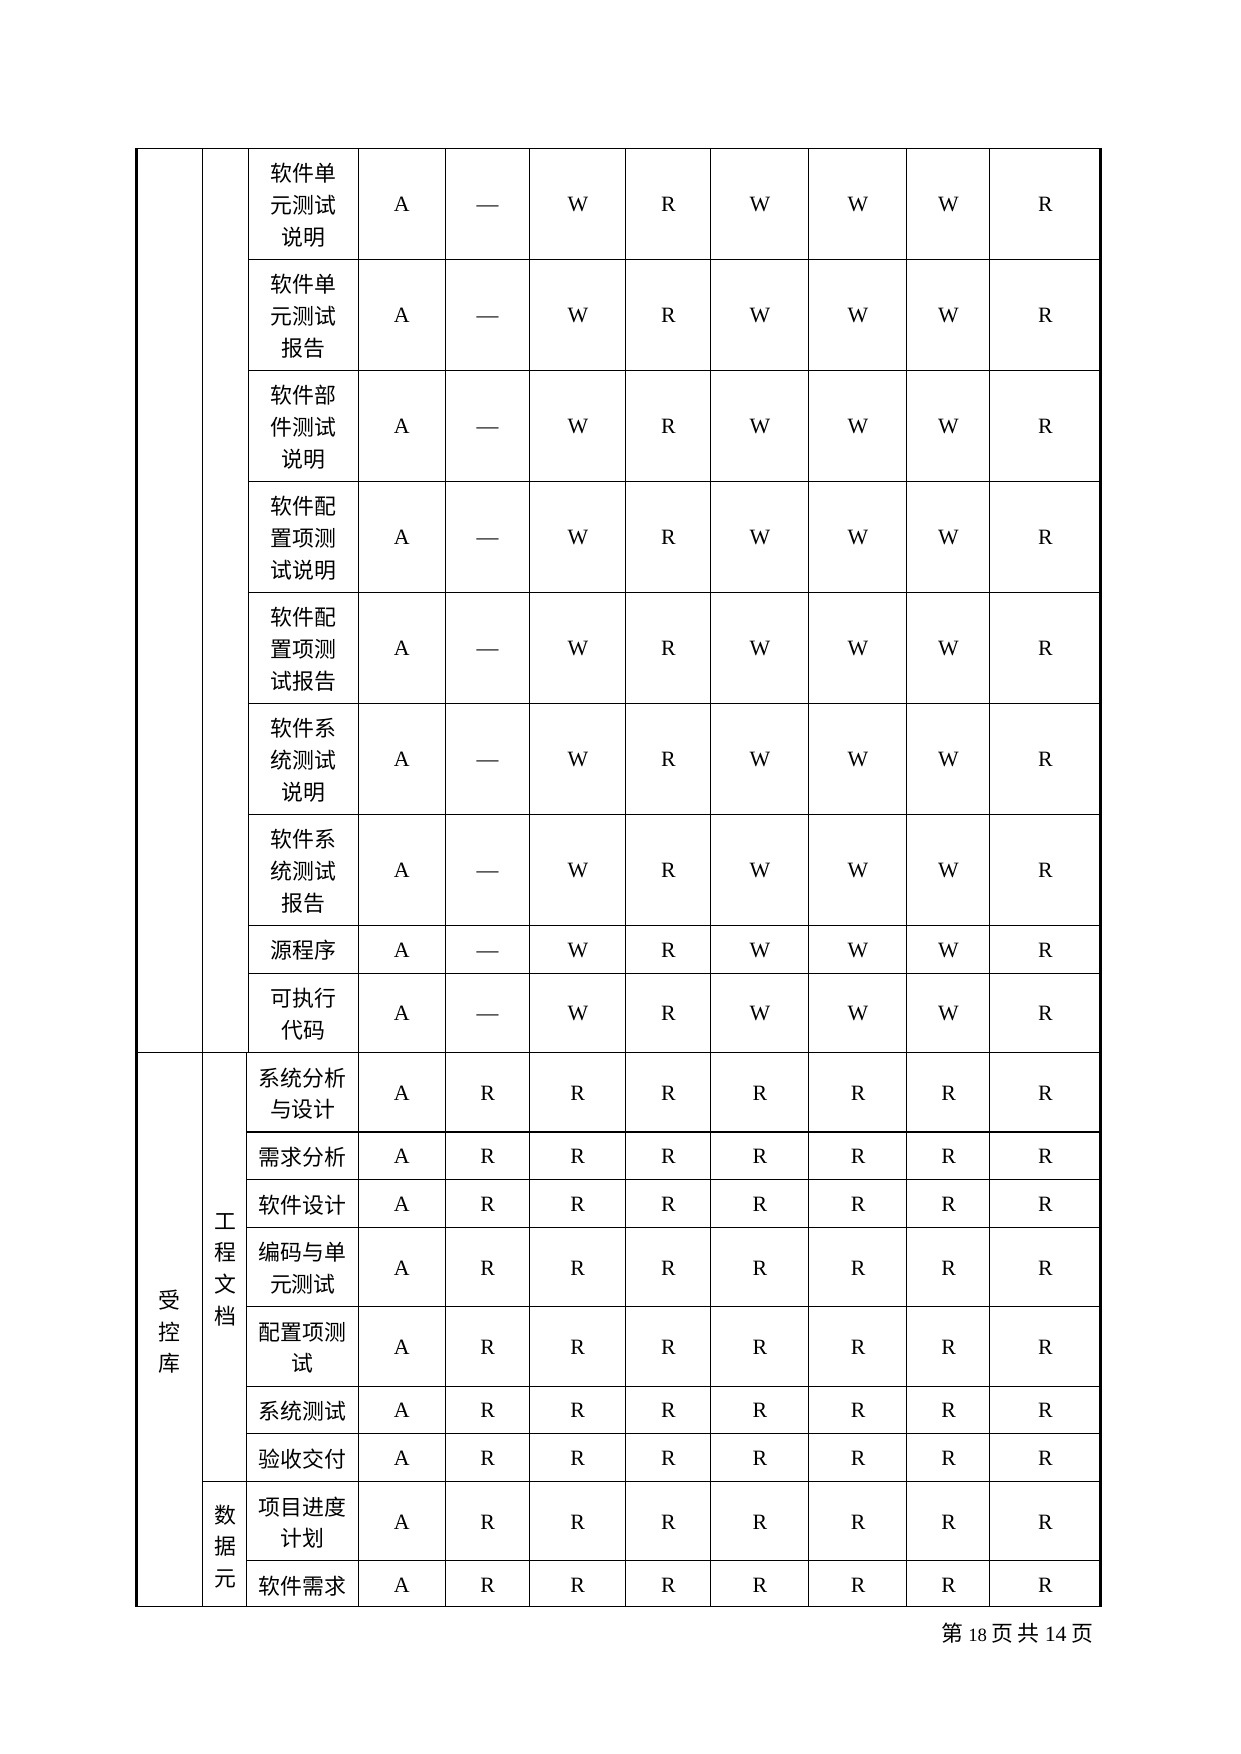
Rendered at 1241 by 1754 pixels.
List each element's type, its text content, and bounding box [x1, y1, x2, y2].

table_cell R [907, 1133, 989, 1179]
table_cell W [907, 260, 989, 370]
table_cell R [990, 593, 1099, 703]
table_cell R [711, 1133, 808, 1179]
table_cell A [359, 815, 445, 925]
table_cell R [626, 1307, 710, 1386]
table_cell R [990, 1387, 1099, 1433]
table_cell A [359, 974, 445, 1052]
table_cell 软件单元测试报告 [249, 260, 358, 370]
table_cell 可执行代码 [249, 974, 358, 1052]
table_cell R [990, 1307, 1099, 1386]
table_cell R [711, 1307, 808, 1386]
table_cell R [446, 1307, 529, 1386]
table_cell R [530, 1387, 625, 1433]
table_cell R [626, 260, 710, 370]
table_cell W [530, 593, 625, 703]
table_cell — [446, 974, 529, 1052]
table_cell R [990, 1482, 1099, 1560]
table_cell R [446, 1053, 529, 1131]
table_cell 软件系统测试报告 [249, 815, 358, 925]
table_cell W [907, 815, 989, 925]
table_cell R [446, 1434, 529, 1481]
table_cell W [809, 815, 906, 925]
table_cell W [907, 371, 989, 481]
table_cell W [907, 926, 989, 973]
table_cell 软件配置项测试报告 [249, 593, 358, 703]
table_cell 验收交付 [247, 1434, 358, 1481]
table_cell R [809, 1307, 906, 1386]
table_cell R [990, 1180, 1099, 1227]
table_cell W [711, 974, 808, 1052]
table_cell W [711, 593, 808, 703]
table_cell 软件部件测试说明 [249, 371, 358, 481]
table_cell W [907, 704, 989, 814]
table_cell — [446, 149, 529, 259]
table_cell R [809, 1180, 906, 1227]
table_cell R [711, 1180, 808, 1227]
table_cell R [809, 1228, 906, 1306]
table_cell W [809, 149, 906, 259]
table_cell R [990, 1434, 1099, 1481]
table_cell R [990, 1053, 1099, 1131]
table_cell — [446, 704, 529, 814]
table_cell A [359, 260, 445, 370]
table_cell R [809, 1434, 906, 1481]
table_cell R [907, 1053, 989, 1131]
table_cell W [530, 260, 625, 370]
table_cell R [907, 1482, 989, 1560]
table_cell W [907, 149, 989, 259]
table_cell 软件单元测试说明 [249, 149, 358, 259]
table_cell R [907, 1561, 989, 1606]
table_cell R [530, 1133, 625, 1179]
table_cell R [711, 1482, 808, 1560]
table_cell A [359, 1482, 445, 1560]
table_cell A [359, 704, 445, 814]
table_cell R [711, 1228, 808, 1306]
table_cell R [446, 1561, 529, 1606]
table_cell R [446, 1482, 529, 1560]
table_cell W [711, 371, 808, 481]
table_cell A [359, 1387, 445, 1433]
table_cell 系统分析与设计 [247, 1053, 358, 1131]
table_cell R [530, 1561, 625, 1606]
table_cell R [809, 1053, 906, 1131]
table_cell 配置项测试 [247, 1307, 358, 1386]
table_cell 软件设计 [247, 1180, 358, 1227]
table_cell — [446, 926, 529, 973]
table_cell R [907, 1180, 989, 1227]
table_cell R [990, 974, 1099, 1052]
table_cell R [626, 974, 710, 1052]
table_cell W [711, 482, 808, 592]
table_cell R [626, 371, 710, 481]
table_cell 编码与单元测试 [247, 1228, 358, 1306]
table_cell W [530, 974, 625, 1052]
table_cell R [530, 1482, 625, 1560]
table_cell R [907, 1307, 989, 1386]
table_cell A [359, 1307, 445, 1386]
table_cell R [626, 149, 710, 259]
table_cell W [711, 815, 808, 925]
table_cell R [626, 1561, 710, 1606]
table_cell — [446, 371, 529, 481]
table_cell R [626, 1434, 710, 1481]
table_cell W [711, 926, 808, 973]
table_cell R [990, 926, 1099, 973]
table_cell R [990, 482, 1099, 592]
table_cell — [446, 260, 529, 370]
table_cell 项目进度计划 [247, 1482, 358, 1560]
table_cell W [530, 704, 625, 814]
table_cell R [446, 1387, 529, 1433]
table_cell 软件配置项测试说明 [249, 482, 358, 592]
table_cell R [626, 1180, 710, 1227]
table_cell 数据元 [203, 1482, 246, 1606]
table_cell R [809, 1561, 906, 1606]
table_cell W [711, 149, 808, 259]
table_cell 工程文档 [203, 1053, 246, 1481]
table_cell R [530, 1434, 625, 1481]
table_cell W [809, 704, 906, 814]
table_cell R [530, 1228, 625, 1306]
table_cell R [907, 1387, 989, 1433]
table_cell R [711, 1561, 808, 1606]
table_cell W [530, 926, 625, 973]
table_cell W [907, 593, 989, 703]
table_cell R [990, 815, 1099, 925]
table_cell R [990, 1228, 1099, 1306]
table_cell 受控库 [138, 1053, 202, 1606]
table_cell R [809, 1482, 906, 1560]
table_cell W [711, 704, 808, 814]
table_cell 系统测试 [247, 1387, 358, 1433]
table_cell R [711, 1053, 808, 1131]
table_cell R [530, 1053, 625, 1131]
table_cell R [907, 1228, 989, 1306]
table_cell R [626, 593, 710, 703]
table_cell R [446, 1228, 529, 1306]
table_cell A [359, 1228, 445, 1306]
table_cell A [359, 1561, 445, 1606]
table_cell R [809, 1133, 906, 1179]
table_cell W [809, 260, 906, 370]
table_cell A [359, 1180, 445, 1227]
table_cell R [626, 1228, 710, 1306]
table_cell W [809, 482, 906, 592]
table_cell A [359, 371, 445, 481]
table_cell A [359, 593, 445, 703]
table_cell W [809, 974, 906, 1052]
table_cell R [990, 704, 1099, 814]
table_cell R [626, 1387, 710, 1433]
table_cell 源程序 [249, 926, 358, 973]
table_cell R [626, 704, 710, 814]
table_cell W [530, 371, 625, 481]
table_cell A [359, 1053, 445, 1131]
table_cell R [711, 1434, 808, 1481]
table_cell R [626, 815, 710, 925]
table_cell A [359, 926, 445, 973]
table_cell A [359, 482, 445, 592]
table_cell R [990, 1561, 1099, 1606]
table_cell R [446, 1133, 529, 1179]
table_cell W [711, 260, 808, 370]
table_cell W [530, 815, 625, 925]
table_cell W [530, 482, 625, 592]
table_cell R [626, 1053, 710, 1131]
table_cell R [990, 149, 1099, 259]
table_cell W [809, 593, 906, 703]
table_cell W [907, 974, 989, 1052]
table_cell R [530, 1307, 625, 1386]
table_cell — [446, 482, 529, 592]
table_cell R [990, 1133, 1099, 1179]
table_cell W [530, 149, 625, 259]
table_cell R [626, 926, 710, 973]
table_cell A [359, 1133, 445, 1179]
table_cell R [626, 482, 710, 592]
table_cell R [530, 1180, 625, 1227]
table_cell R [990, 371, 1099, 481]
table_cell A [359, 1434, 445, 1481]
table_cell R [626, 1133, 710, 1179]
table_cell 需求分析 [247, 1133, 358, 1179]
table_cell A [359, 149, 445, 259]
table_cell W [809, 926, 906, 973]
table_cell W [809, 371, 906, 481]
table_cell R [711, 1387, 808, 1433]
table_cell R [907, 1434, 989, 1481]
table_cell R [809, 1387, 906, 1433]
table_cell R [626, 1482, 710, 1560]
table_cell — [446, 593, 529, 703]
table_cell R [446, 1180, 529, 1227]
table_cell — [446, 815, 529, 925]
table_cell W [907, 482, 989, 592]
table_cell 软件需求 [247, 1561, 358, 1606]
table_cell 软件系统测试说明 [249, 704, 358, 814]
table_cell R [990, 260, 1099, 370]
